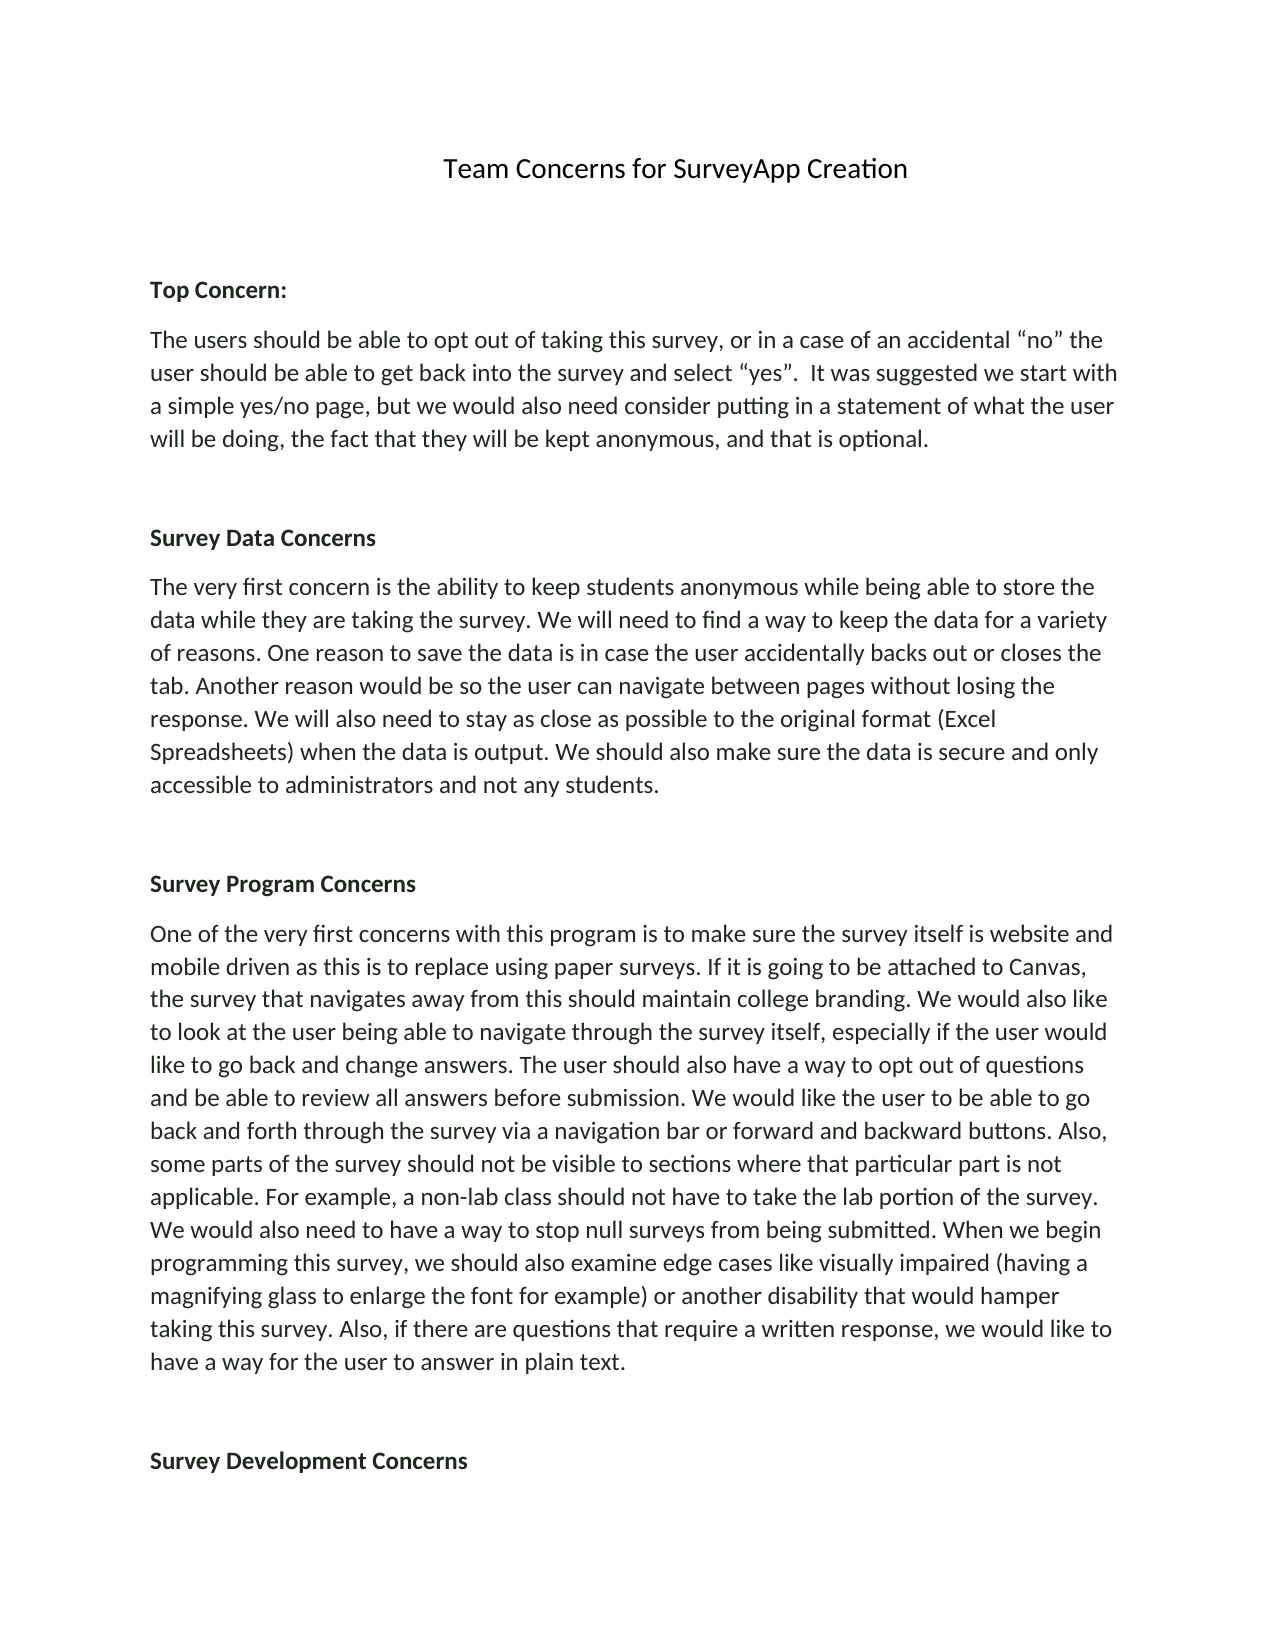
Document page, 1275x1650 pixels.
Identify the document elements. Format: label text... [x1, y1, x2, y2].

text Survey Data Concerns [150, 522, 1125, 552]
text Top Concern: [150, 274, 1125, 305]
text The very first concern is the ability to keep students anonymous while being able to store the data while they are taking the survey. We will need to find a way to keep the data for a variety of reasons. One reason to save the data is in case the user accidentally backs out or closes the tab. Another reason would be so the user can navigate between pages without losing the response. We will also need to stay as close as possible to the original format (Excel Spreadsheets) when the data is output. We should also make sure the data is secure and only accessible to administrators and not any students. [150, 572, 1125, 799]
text The users should be able to opt out of taking this survey, or in a case of an accidental “no” the user should be able to get back into the survey and select “yes”. It was suggested we start with a simple yes/no page, but we would also need consider putting in a statement of what the user will be doing, the fact that they will be kept anonymous, and that is optional. [150, 324, 1125, 453]
text Survey Program Concerns [150, 868, 1125, 899]
text Team Concerns for SurveyApp Creation [227, 150, 1125, 186]
text Survey Development Concerns [150, 1445, 1125, 1475]
text One of the very first concerns with this program is to make sure the survey itself is website and mobile driven as this is to replace using paper surveys. If it is going to be attached to Canvas, the survey that navigates away from this should maintain college branding. We would also like to look at the user being able to navigate through the survey itself, especially if the user would like to go back and change answers. The user should also have a way to opt out of questions and be able to review all answers before submission. We would like the user to be able to go back and forth through the survey via a navigation bar or forward and backward buttons. Also, some parts of the survey should not be visible to sections where that particular part is not applicable. For example, a non-lab class should not have to take the lab portion of the survey. We would also need to have a way to stop null surveys from being submitted. When we begin programming this survey, we should also examine edge cases like visually impaired (having a magnifying glass to enlarge the font for example) or another disability that would hamper taking this survey. Also, if there are questions that require a written response, we would like to have a way for the user to answer in plain text. [150, 918, 1125, 1376]
